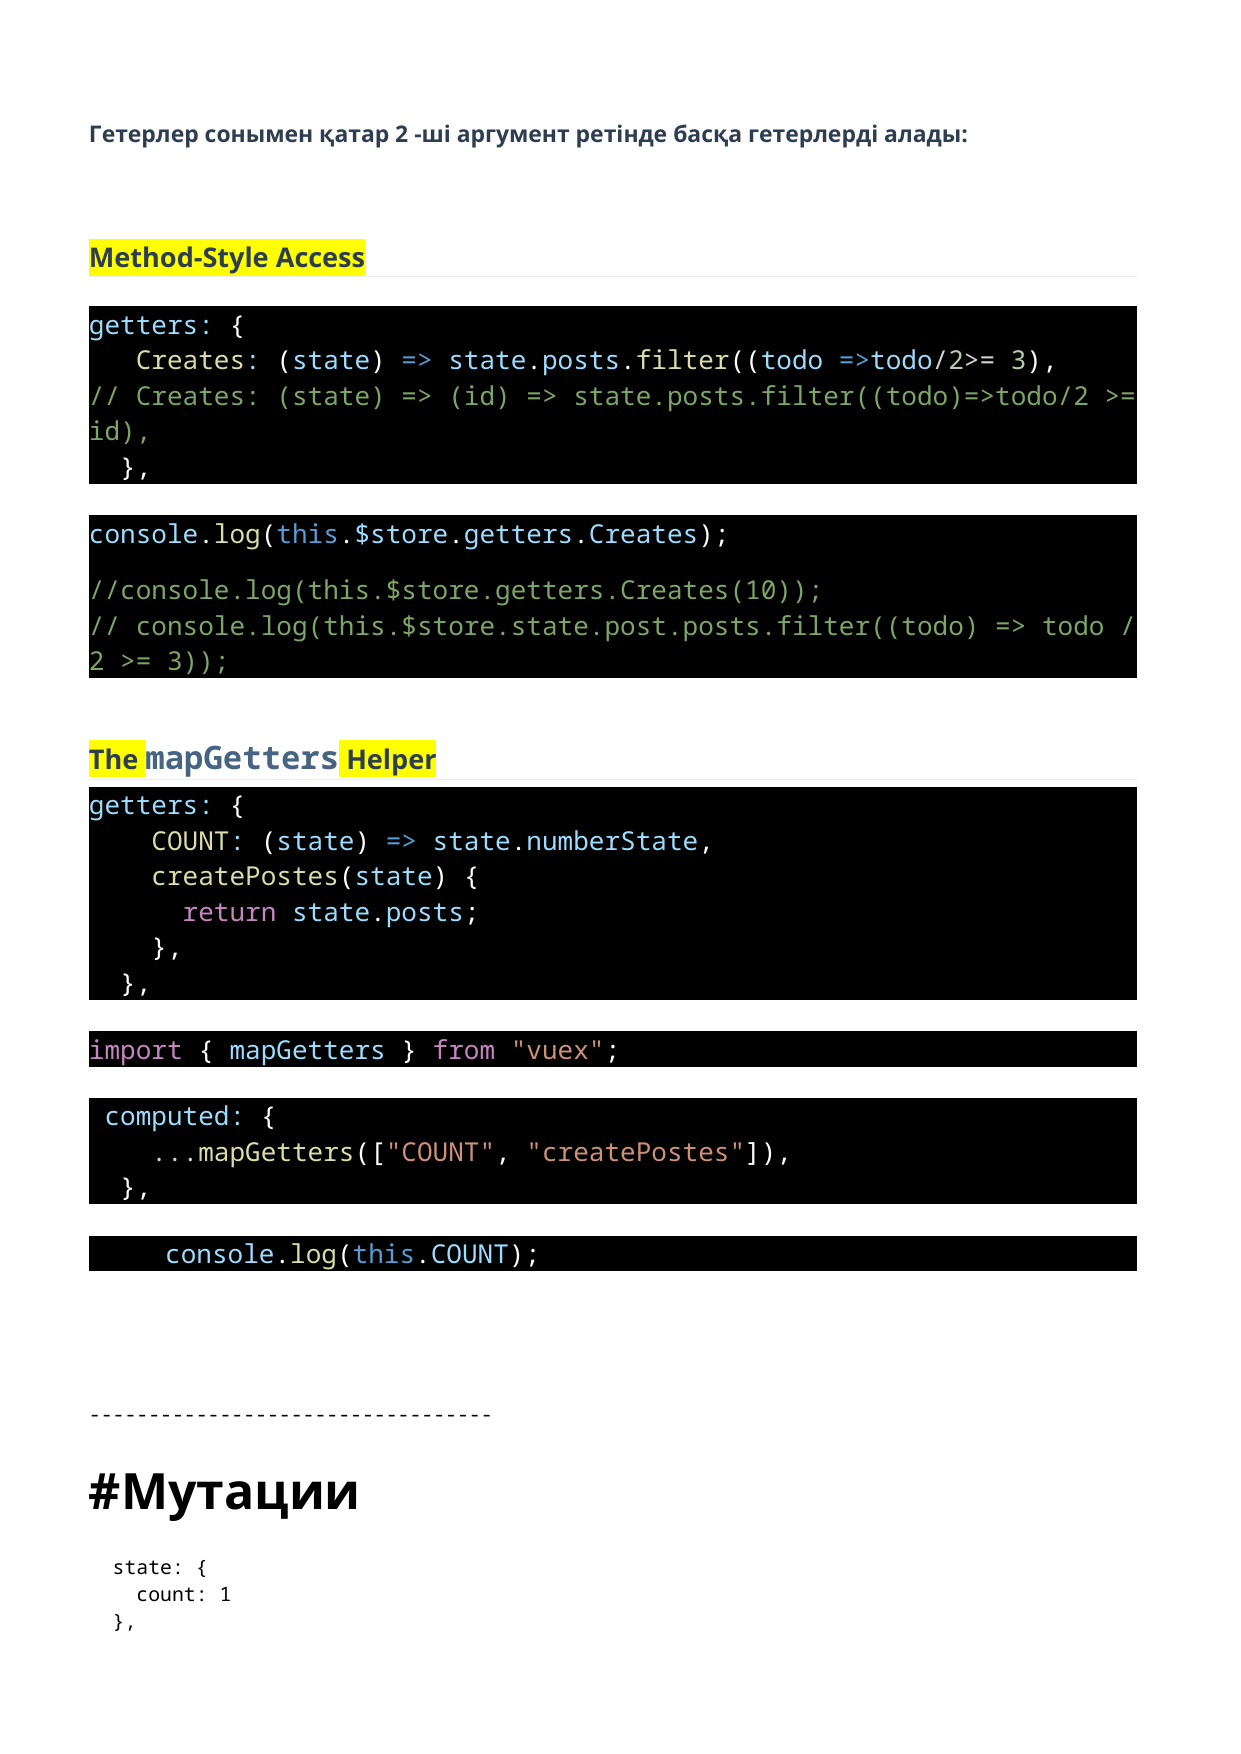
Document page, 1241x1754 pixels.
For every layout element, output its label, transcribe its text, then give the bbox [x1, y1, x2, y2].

text }, [89, 1607, 1137, 1634]
text }, [89, 448, 1137, 484]
text Creates: (state) => state.posts.filter((todo =>todo/2>= 3), [89, 342, 1137, 377]
text // console.log(this.$store.state.post.posts.filter((todo) => todo / 2 >= 3)); [89, 607, 1137, 678]
subtitle Гетерлер сонымен қатар 2 -ші аргумент ретінде басқа гетерлерді алады: [89, 118, 1137, 149]
text import { mapGetters } from "vuex"; [89, 1031, 1137, 1067]
text //console.log(this.$store.getters.Creates(10)); [89, 572, 1137, 607]
text }, [89, 929, 1137, 964]
text ...mapGetters(["COUNT", "createPostes"]), [89, 1133, 1137, 1169]
text ---------------------------------- [89, 1400, 1137, 1427]
text computed: { [89, 1098, 1137, 1133]
text return state.posts; [89, 893, 1137, 929]
subtitle The mapGetters Helper [89, 735, 1137, 779]
text }, [89, 1169, 1137, 1204]
text count: 1 [89, 1581, 1137, 1607]
text #Мутации [89, 1456, 1137, 1524]
text getters: { [89, 787, 1137, 822]
subtitle Method-Style Access [89, 196, 1137, 276]
text console.log(this.$store.getters.Creates); [89, 515, 1137, 551]
text console.log(this.COUNT); [89, 1236, 1137, 1271]
text state: { [89, 1553, 1137, 1581]
text getters: { [89, 306, 1137, 342]
text // Creates: (state) => (id) => state.posts.filter((todo)=>todo/2 >= id), [89, 377, 1137, 448]
text createPostes(state) { [89, 858, 1137, 893]
text COUNT: (state) => state.numberState, [89, 822, 1137, 858]
text }, [89, 964, 1137, 1000]
